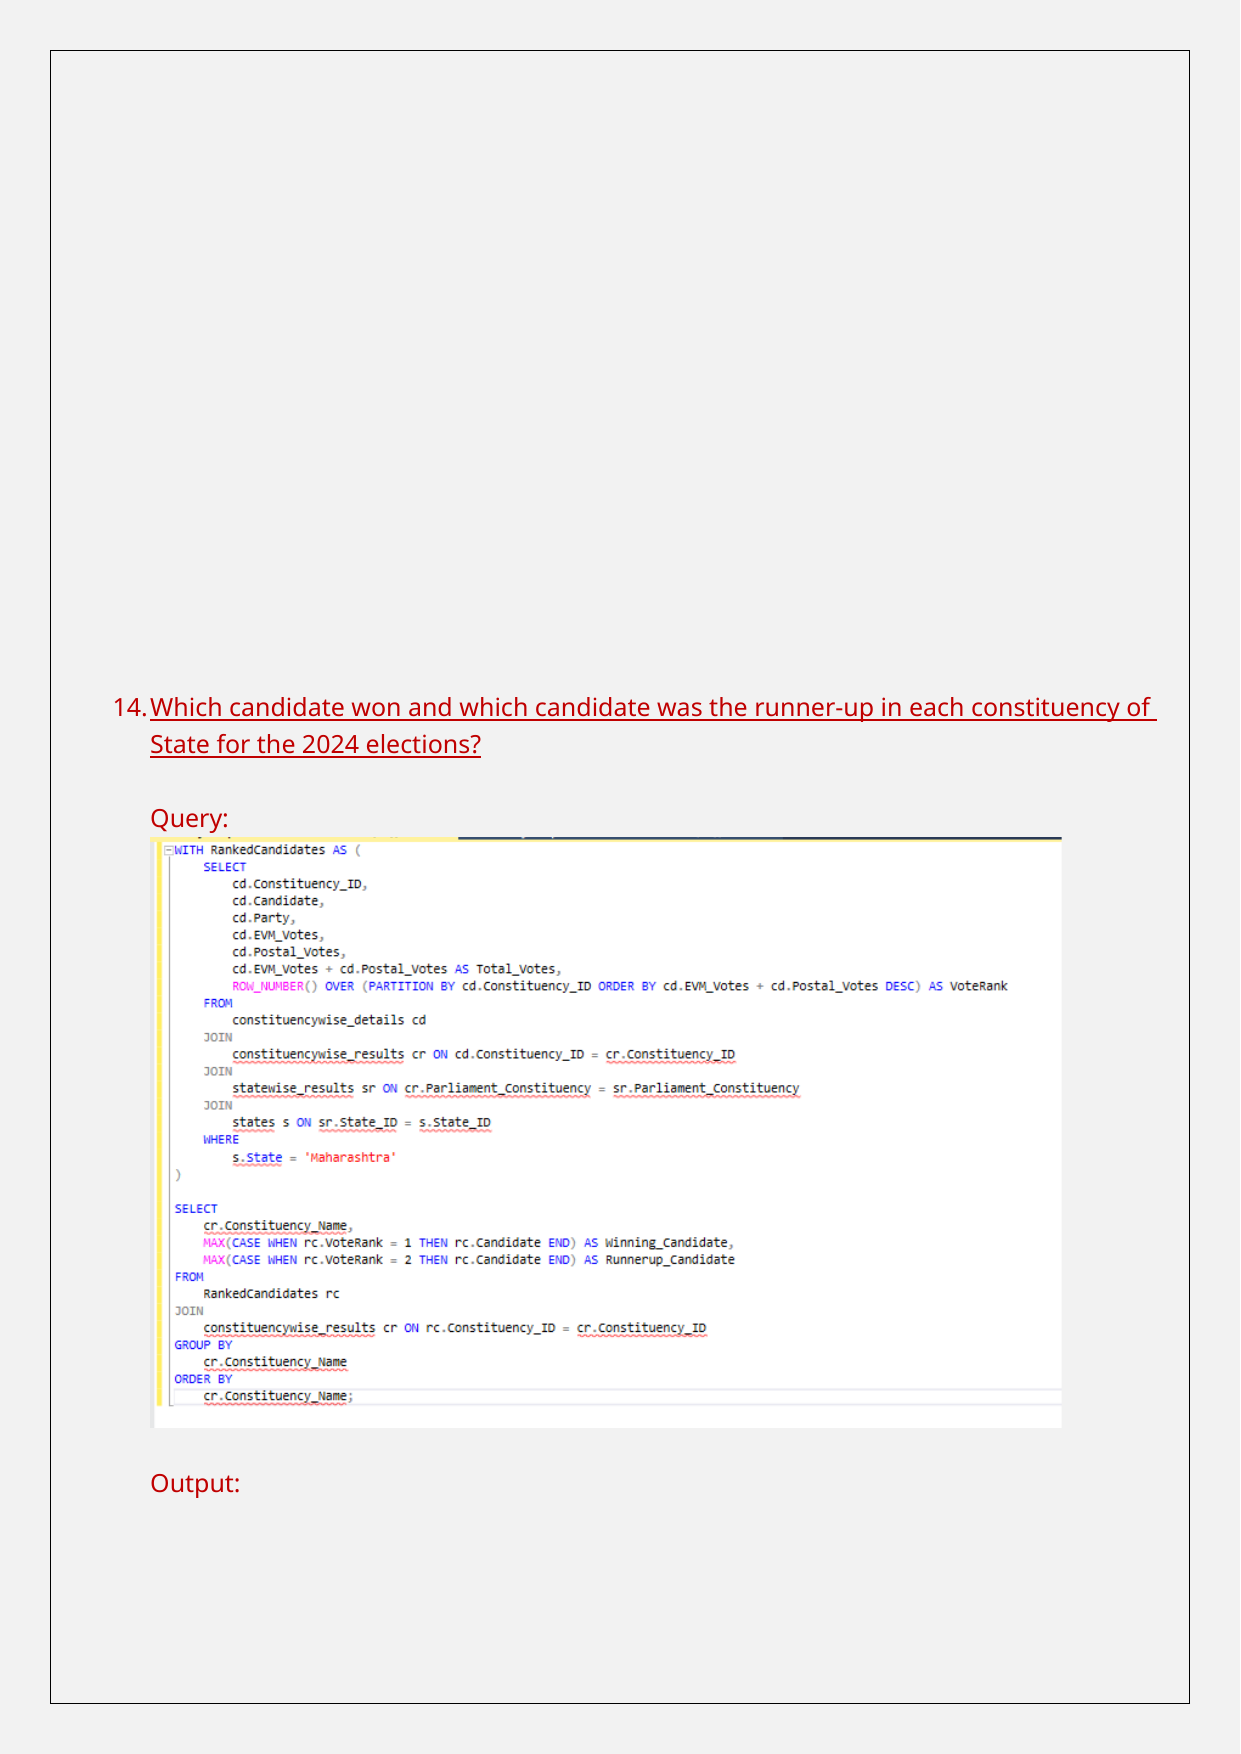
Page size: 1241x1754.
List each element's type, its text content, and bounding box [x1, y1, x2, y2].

list Query: [150, 800, 1165, 834]
list Output: [150, 1466, 1165, 1500]
list Which candidate won and which candidate was the runner-up in each constituency of State for the 2024 elections? [112, 690, 1165, 761]
picture [150, 837, 1062, 1428]
